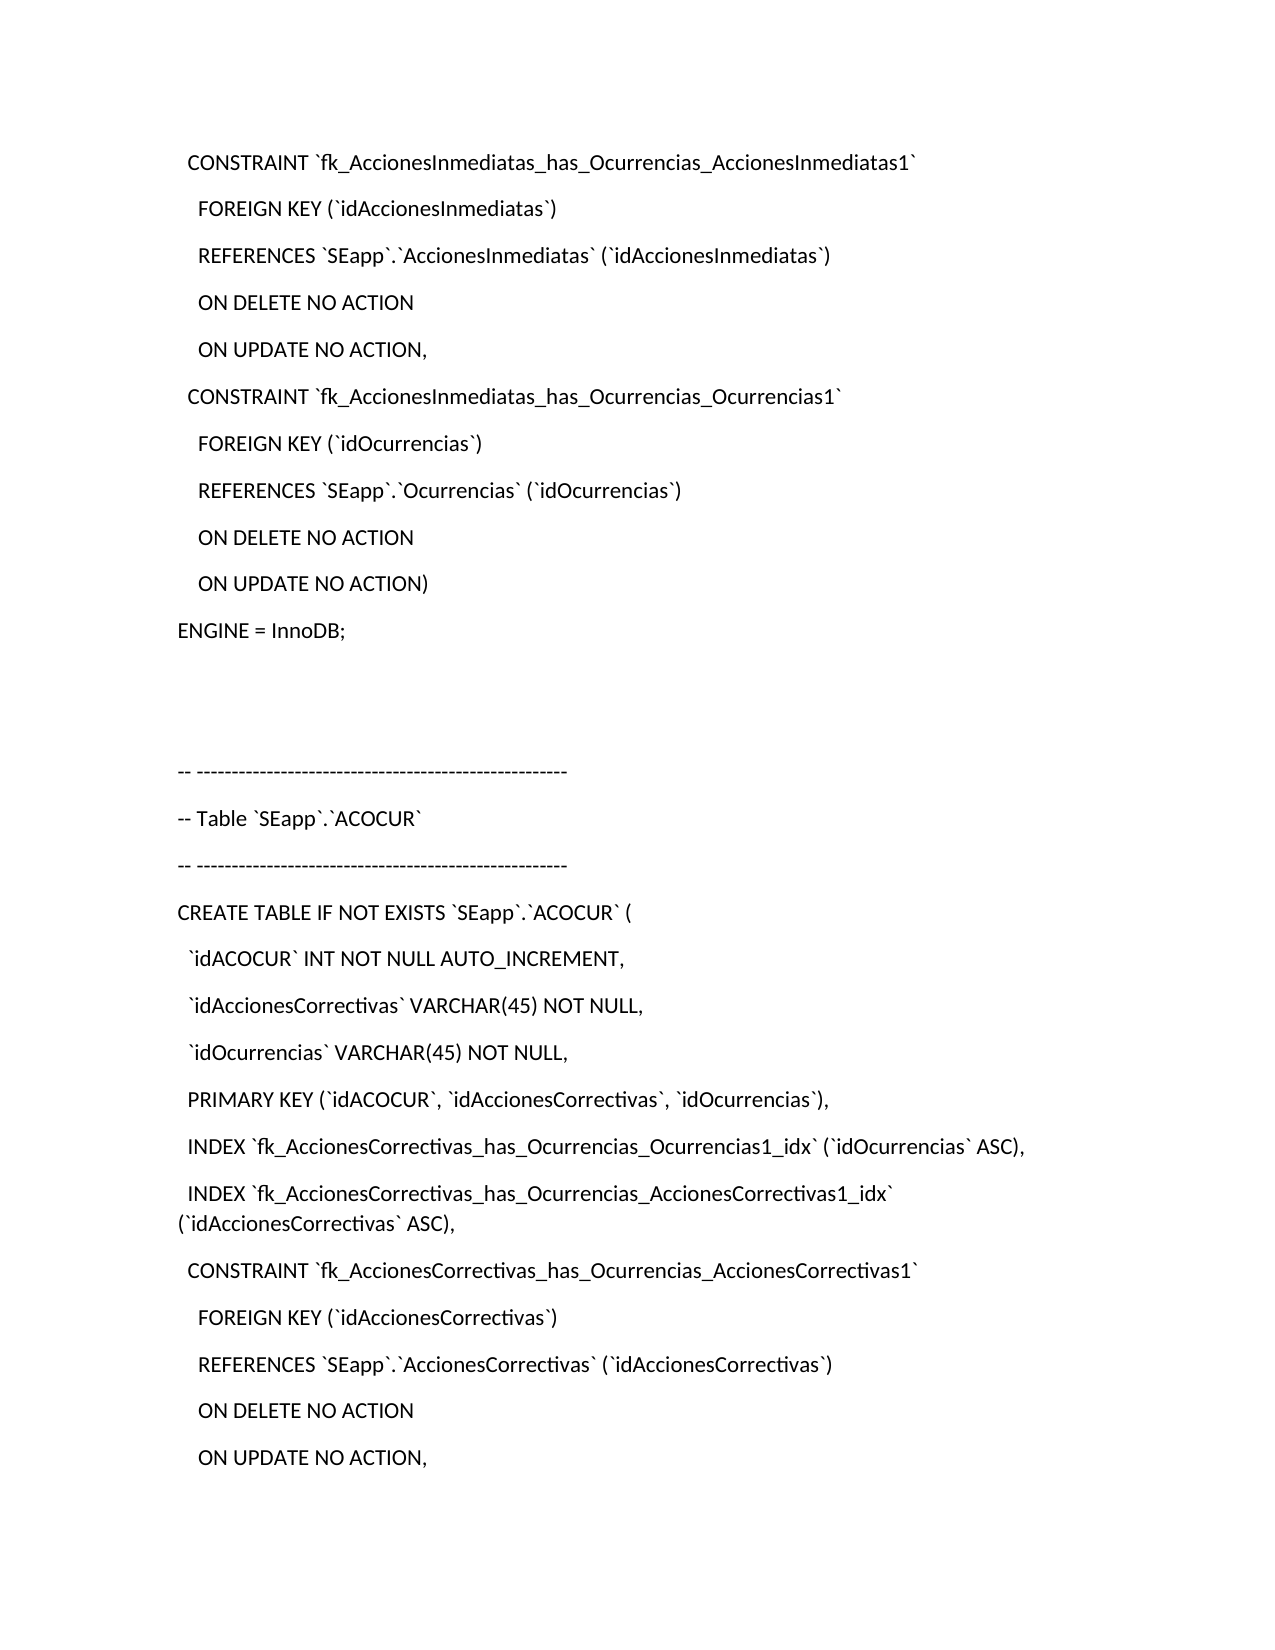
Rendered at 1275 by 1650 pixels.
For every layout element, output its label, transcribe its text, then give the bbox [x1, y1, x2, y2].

text INDEX `fk_AccionesCorrectivas_has_Ocurrencias_Ocurrencias1_idx` (`idOcurrencias` ASC), [177, 1132, 1098, 1160]
text ON UPDATE NO ACTION) [177, 569, 1098, 597]
text FOREIGN KEY (`idAccionesCorrectivas`) [177, 1303, 1098, 1331]
text ON UPDATE NO ACTION, [177, 335, 1098, 363]
text -- Table `SEapp`.`ACOCUR` [177, 804, 1098, 832]
text `idACOCUR` INT NOT NULL AUTO_INCREMENT, [177, 944, 1098, 972]
text ENGINE = InnoDB; [177, 616, 1098, 644]
text CONSTRAINT `fk_AccionesInmediatas_has_Ocurrencias_AccionesInmediatas1` [177, 148, 1098, 176]
text REFERENCES `SEapp`.`Ocurrencias` (`idOcurrencias`) [177, 476, 1098, 504]
text CONSTRAINT `fk_AccionesInmediatas_has_Ocurrencias_Ocurrencias1` [177, 382, 1098, 410]
text ON DELETE NO ACTION [177, 523, 1098, 551]
text INDEX `fk_AccionesCorrectivas_has_Ocurrencias_AccionesCorrectivas1_idx` (`idAccionesCorrectivas` ASC), [177, 1179, 1098, 1237]
text REFERENCES `SEapp`.`AccionesCorrectivas` (`idAccionesCorrectivas`) [177, 1350, 1098, 1378]
text PRIMARY KEY (`idACOCUR`, `idAccionesCorrectivas`, `idOcurrencias`), [177, 1085, 1098, 1113]
text `idOcurrencias` VARCHAR(45) NOT NULL, [177, 1038, 1098, 1066]
text `idAccionesCorrectivas` VARCHAR(45) NOT NULL, [177, 991, 1098, 1019]
text FOREIGN KEY (`idOcurrencias`) [177, 429, 1098, 457]
text -- ----------------------------------------------------- [177, 757, 1098, 785]
text CREATE TABLE IF NOT EXISTS `SEapp`.`ACOCUR` ( [177, 898, 1098, 926]
text REFERENCES `SEapp`.`AccionesInmediatas` (`idAccionesInmediatas`) [177, 241, 1098, 269]
text ON UPDATE NO ACTION, [177, 1443, 1098, 1471]
text ON DELETE NO ACTION [177, 288, 1098, 316]
text CONSTRAINT `fk_AccionesCorrectivas_has_Ocurrencias_AccionesCorrectivas1` [177, 1256, 1098, 1284]
text -- ----------------------------------------------------- [177, 851, 1098, 879]
text FOREIGN KEY (`idAccionesInmediatas`) [177, 194, 1098, 222]
text ON DELETE NO ACTION [177, 1397, 1098, 1424]
